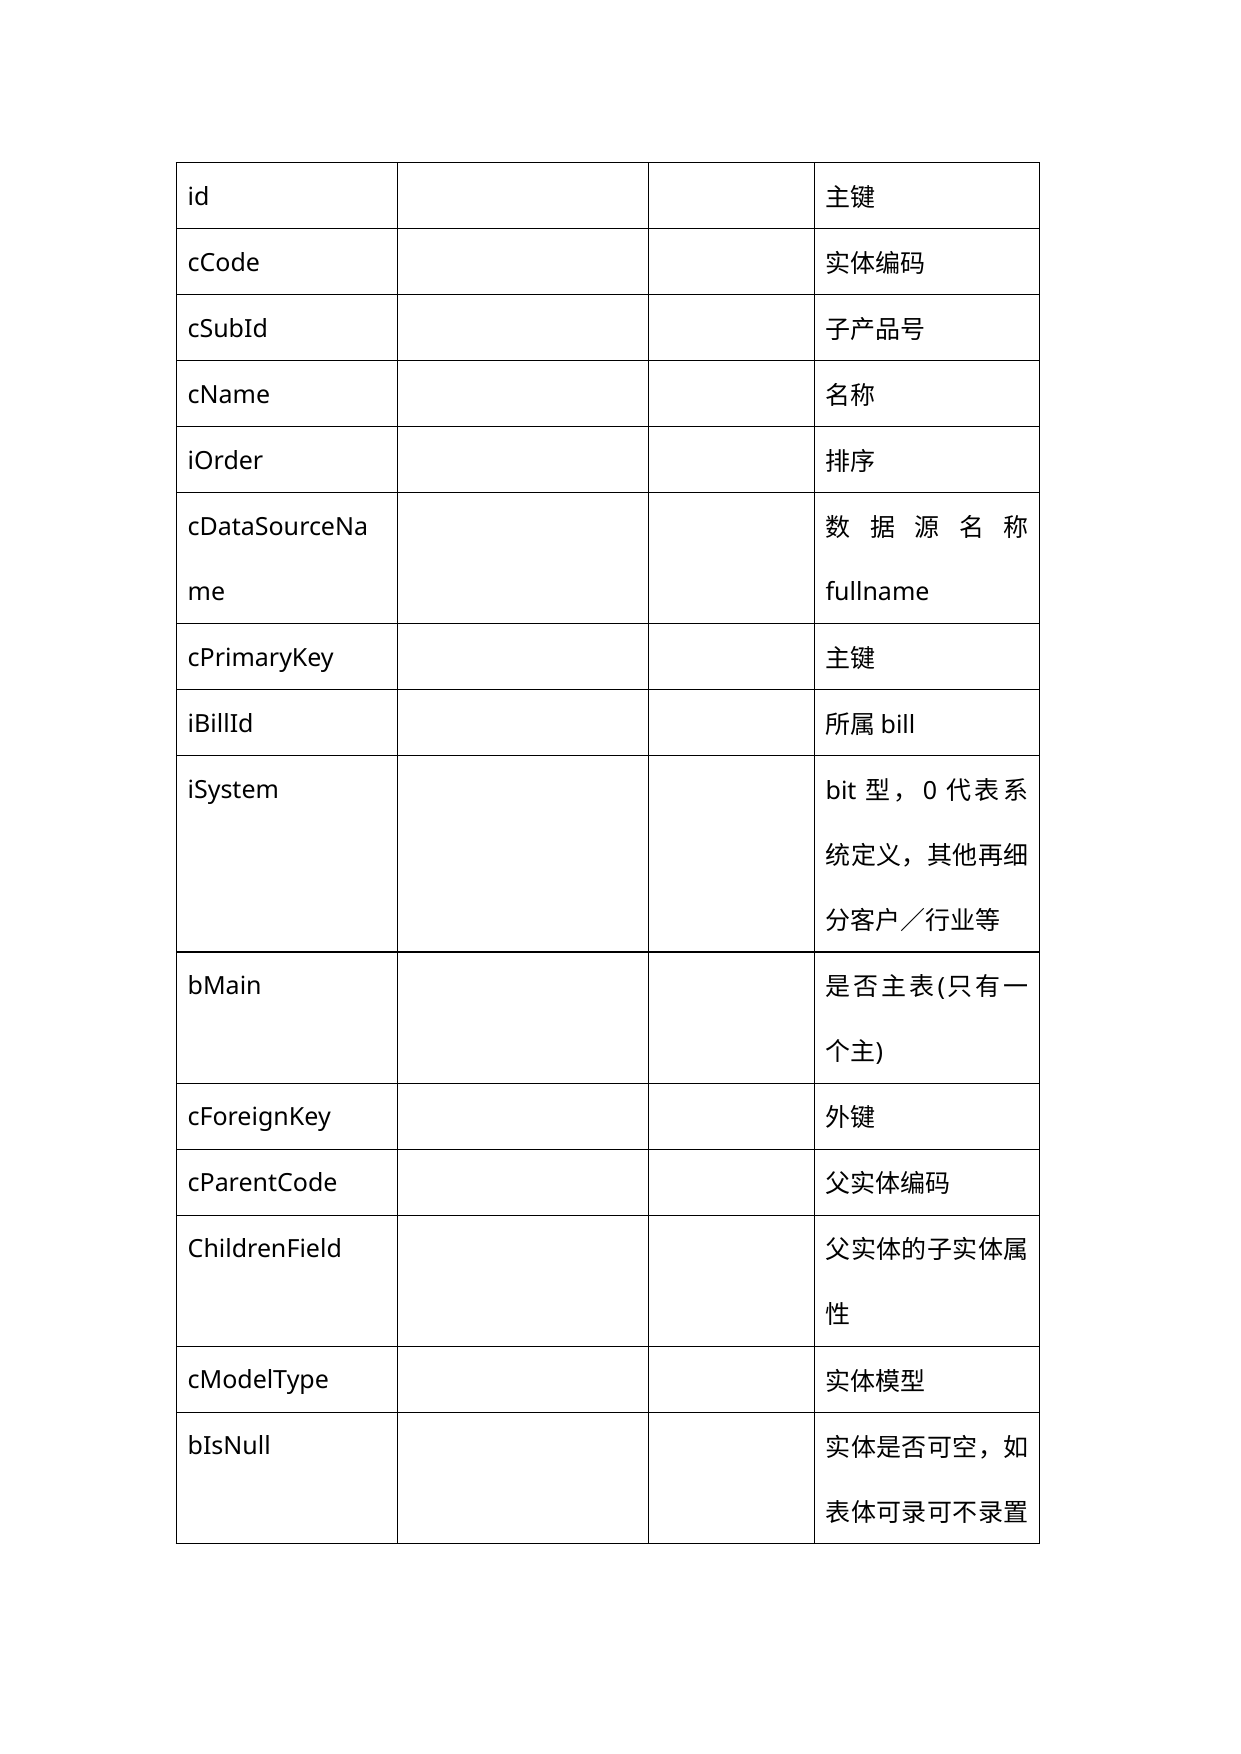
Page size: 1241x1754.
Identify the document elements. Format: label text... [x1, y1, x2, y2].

table_cell 外键 [815, 1084, 1039, 1148]
table_cell [649, 1150, 814, 1214]
table_cell [398, 493, 648, 623]
table_cell ChildrenField [177, 1216, 397, 1346]
table_cell [649, 1347, 814, 1412]
table_cell 排序 [815, 427, 1039, 492]
table_cell 所属bill [815, 690, 1039, 755]
table_cell [398, 953, 648, 1082]
table_cell [398, 690, 648, 755]
table_cell 子产品号 [815, 295, 1039, 360]
table_cell cDataSourceName [177, 493, 397, 623]
table_cell [649, 427, 814, 492]
table_cell cPrimaryKey [177, 624, 397, 689]
table_cell [398, 427, 648, 492]
table_cell cName [177, 361, 397, 426]
table_cell [649, 953, 814, 1082]
table_cell [649, 493, 814, 623]
table_cell [398, 361, 648, 426]
table_cell [398, 1084, 648, 1148]
table_cell 实体编码 [815, 229, 1039, 294]
table_cell bIsNull [177, 1413, 397, 1543]
table_cell bit型，0代表系统定义，其他再细分客户／行业等 [815, 756, 1039, 951]
table_cell 名称 [815, 361, 1039, 426]
table_cell [398, 1347, 648, 1412]
table_cell id [177, 163, 397, 228]
table_cell 父实体编码 [815, 1150, 1039, 1214]
table_cell 实体模型 [815, 1347, 1039, 1412]
table_cell [649, 1413, 814, 1543]
table_cell [398, 756, 648, 951]
table_cell [649, 163, 814, 228]
table_cell cSubId [177, 295, 397, 360]
table_cell 是否主表(只有一个主) [815, 953, 1039, 1082]
table_cell iBillId [177, 690, 397, 755]
table_cell [398, 295, 648, 360]
table_cell 父实体的子实体属性 [815, 1216, 1039, 1346]
table_cell [398, 1216, 648, 1346]
table_cell [649, 295, 814, 360]
table_cell iSystem [177, 756, 397, 951]
table_cell iOrder [177, 427, 397, 492]
table_cell [649, 1216, 814, 1346]
table_cell [398, 163, 648, 228]
table_cell 主键 [815, 624, 1039, 689]
table_cell 数据源名称fullname [815, 493, 1039, 623]
table_cell [398, 1150, 648, 1214]
table_cell [398, 1413, 648, 1543]
table_cell [649, 229, 814, 294]
table_cell bMain [177, 953, 397, 1082]
table_cell [649, 1084, 814, 1148]
table_cell 实体是否可空，如表体可录可不录置为1 [815, 1413, 1039, 1543]
table_cell [649, 624, 814, 689]
table_cell cParentCode [177, 1150, 397, 1214]
table_cell [649, 690, 814, 755]
table_cell cCode [177, 229, 397, 294]
table_cell [398, 229, 648, 294]
table_cell [398, 624, 648, 689]
table_cell [649, 361, 814, 426]
table_cell cForeignKey [177, 1084, 397, 1148]
table_cell [649, 756, 814, 951]
table_cell 主键 [815, 163, 1039, 228]
table_cell cModelType [177, 1347, 397, 1412]
